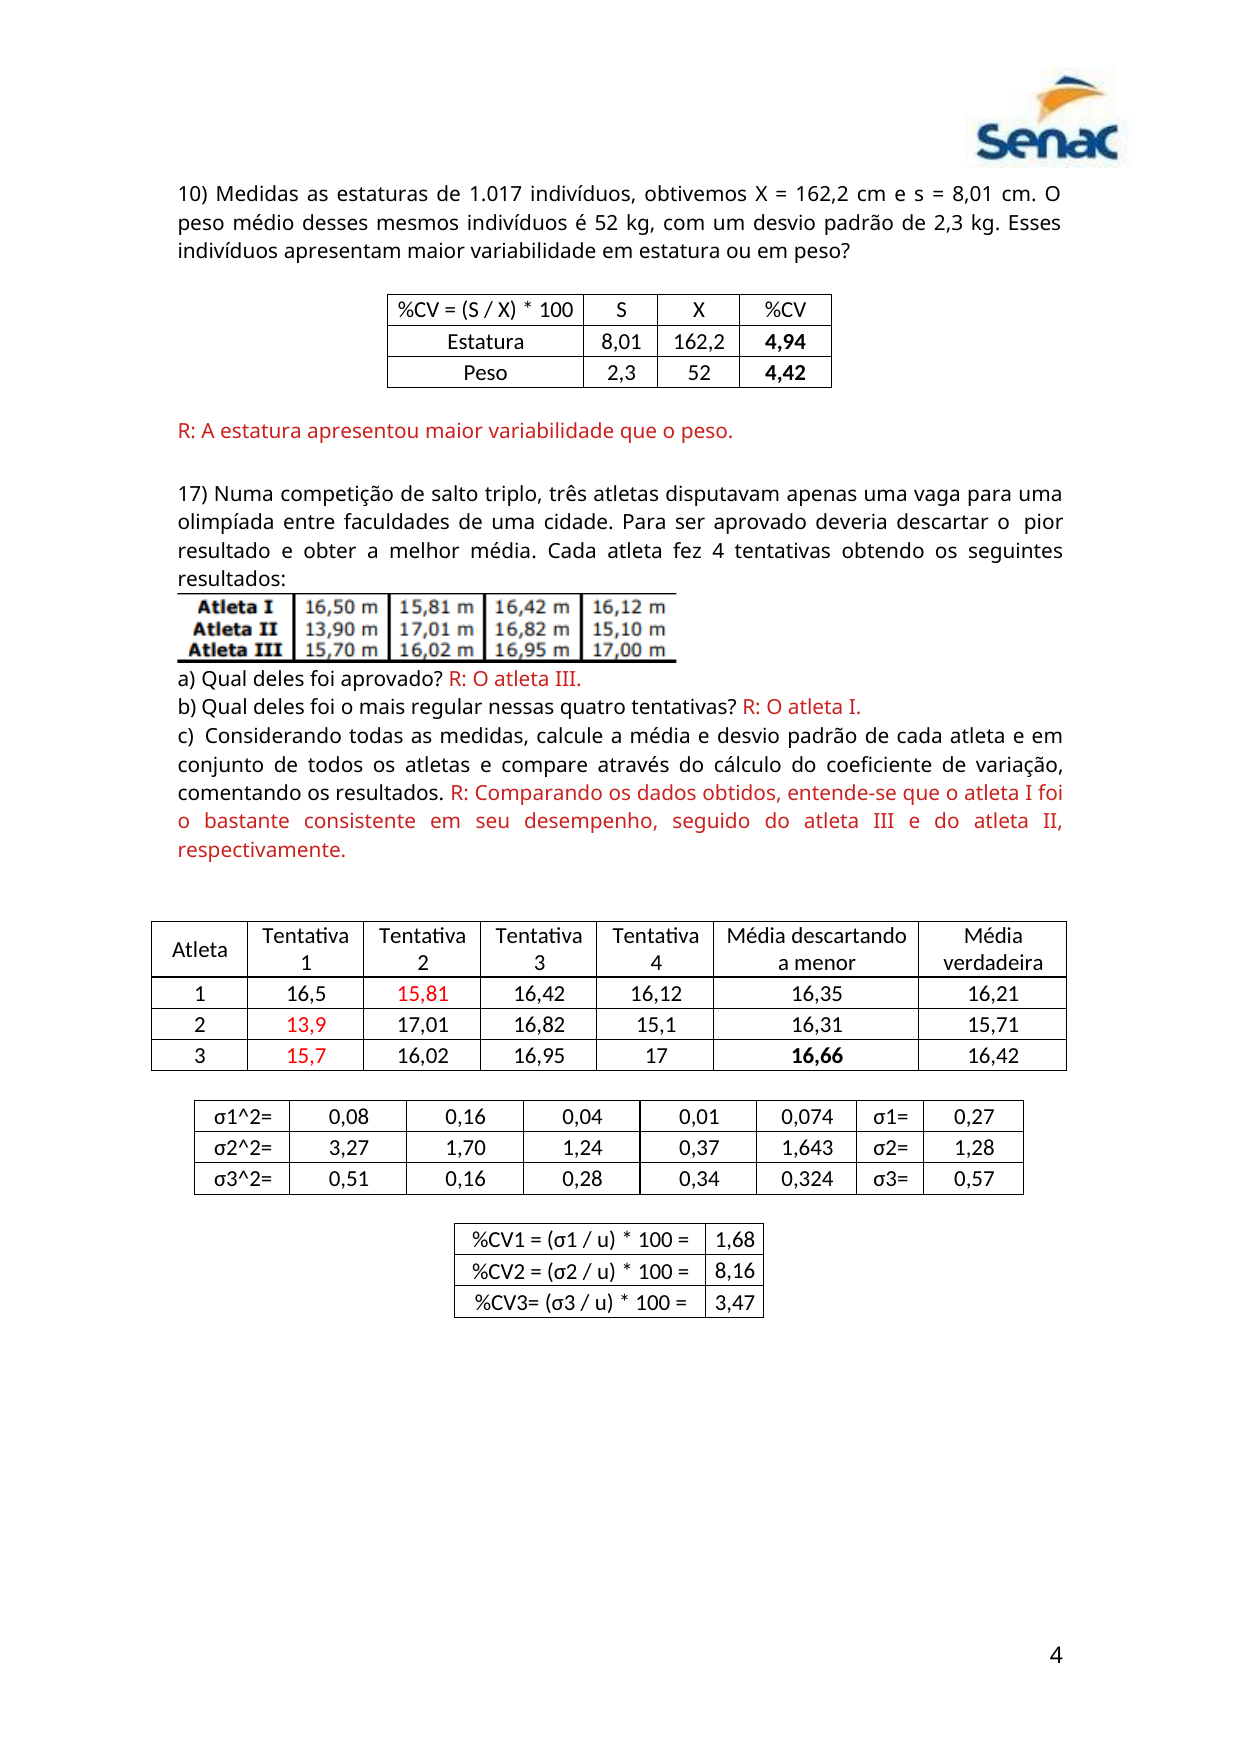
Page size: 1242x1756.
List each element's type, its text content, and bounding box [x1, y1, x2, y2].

table_cell 0,324 [757, 1163, 856, 1193]
table_header Tentativa 2 [364, 922, 480, 976]
table_cell 16,12 [597, 978, 713, 1008]
table_header %CV1 = (σ1 / u) * 100 = [455, 1224, 705, 1254]
table_cell 4,42 [740, 357, 831, 387]
table_cell 3,47 [706, 1286, 763, 1317]
table_cell 0,37 [641, 1132, 756, 1162]
table_cell 4,94 [740, 326, 831, 356]
table_header X [658, 295, 739, 324]
table_cell 16,66 [714, 1040, 918, 1070]
table_header %CV [740, 295, 831, 324]
table_cell 1,643 [757, 1132, 856, 1162]
table_header Média descartando a menor [714, 922, 918, 976]
table_header Tentativa 3 [481, 922, 596, 976]
table_cell σ3= [857, 1163, 923, 1193]
list Qual deles foi o mais regular nessas quatro tentativas? R: O atleta I. [177, 692, 1123, 721]
table_cell 0,51 [290, 1163, 406, 1193]
table_header 0,04 [524, 1101, 639, 1131]
table_cell 15,81 [364, 978, 480, 1008]
table_cell 8,01 [584, 326, 657, 356]
table_cell 15,71 [919, 1009, 1066, 1039]
table_cell 0,16 [407, 1163, 523, 1193]
table_cell 1,70 [407, 1132, 523, 1162]
table_cell 52 [658, 357, 739, 387]
list Considerando todas as medidas, calcule a média e desvio padrão de cada atleta e em conjunto de todos os atletas e compare através do cálculo do coeficiente de variação, comentando os resultados. R: Comparando os dados obtidos, entende-se que o atleta I foi o bastante consistente em seu desempenho, seguido do atleta III e do atleta II, respectivamente. [177, 721, 1064, 863]
table_cell σ2= [857, 1132, 923, 1162]
table_header %CV = (S / X) * 100 [388, 295, 583, 324]
table_cell 16,02 [364, 1040, 480, 1070]
table_cell 13,9 [248, 1009, 363, 1039]
text R: A estatura apresentou maior variabilidade que o peso. [177, 416, 1123, 444]
table_header 0,08 [290, 1101, 406, 1131]
table_cell 15,1 [597, 1009, 713, 1039]
table_cell 1 [152, 978, 247, 1008]
table_cell σ3^2= [195, 1163, 289, 1193]
table_cell 16,5 [248, 978, 363, 1008]
table_header 0,01 [641, 1101, 756, 1131]
table_cell 17,01 [364, 1009, 480, 1039]
table_cell 16,95 [481, 1040, 596, 1070]
table_cell 16,21 [919, 978, 1066, 1008]
table_cell 8,16 [706, 1255, 763, 1285]
text 10) Medidas as estaturas de 1.017 indivíduos, obtivemos X = 162,2 cm e s = 8,01 cm. O peso médio desses mesmos indivíduos é 52 kg, com um desvio padrão de 2,3 kg. Esses indivíduos apresentam maior variabilidade em estatura ou em peso? [177, 179, 1063, 265]
table_cell 3,27 [290, 1132, 406, 1162]
table_cell 2 [152, 1009, 247, 1039]
picture [177, 593, 677, 663]
picture [965, 67, 1132, 168]
table_cell 3 [152, 1040, 247, 1070]
table_header σ1^2= [195, 1101, 289, 1131]
list Qual deles foi aprovado? R: O atleta III. [177, 664, 1123, 692]
table_cell 16,35 [714, 978, 918, 1008]
table_header Tentativa 4 [597, 922, 713, 976]
table_header Tentativa 1 [248, 922, 363, 976]
table_cell 0,34 [641, 1163, 756, 1193]
table_cell 1,28 [924, 1132, 1023, 1162]
table_header 0,27 [924, 1101, 1023, 1131]
table_cell 16,31 [714, 1009, 918, 1039]
table_cell 1,24 [524, 1132, 639, 1162]
table_cell 0,57 [924, 1163, 1023, 1193]
text 17) Numa competição de salto triplo, três atletas disputavam apenas uma vaga para uma olimpíada entre faculdades de uma cidade. Para ser aprovado deveria descartar o pior resultado e obter a melhor média. Cada atleta fez 4 tentativas obtendo os seguintes resultados: [177, 479, 1064, 593]
table_cell Peso [388, 357, 583, 387]
table_cell %CV2 = (σ2 / u) * 100 = [455, 1255, 705, 1285]
table_cell Estatura [388, 326, 583, 356]
table_cell 2,3 [584, 357, 657, 387]
table_cell 16,42 [919, 1040, 1066, 1070]
table_header Atleta [152, 922, 247, 976]
table_cell 16,82 [481, 1009, 596, 1039]
table_cell %CV3= (σ3 / u) * 100 = [455, 1286, 705, 1317]
table_cell 17 [597, 1040, 713, 1070]
table_header Média verdadeira [919, 922, 1066, 976]
table_header 0,074 [757, 1101, 856, 1131]
table_cell 0,28 [524, 1163, 639, 1193]
table_cell 16,42 [481, 978, 596, 1008]
table_cell σ2^2= [195, 1132, 289, 1162]
table_cell 15,7 [248, 1040, 363, 1070]
table_header 1,68 [706, 1224, 763, 1254]
table_cell 162,2 [658, 326, 739, 356]
table_header S [584, 295, 657, 324]
table_header σ1= [857, 1101, 923, 1131]
table_header 0,16 [407, 1101, 523, 1131]
